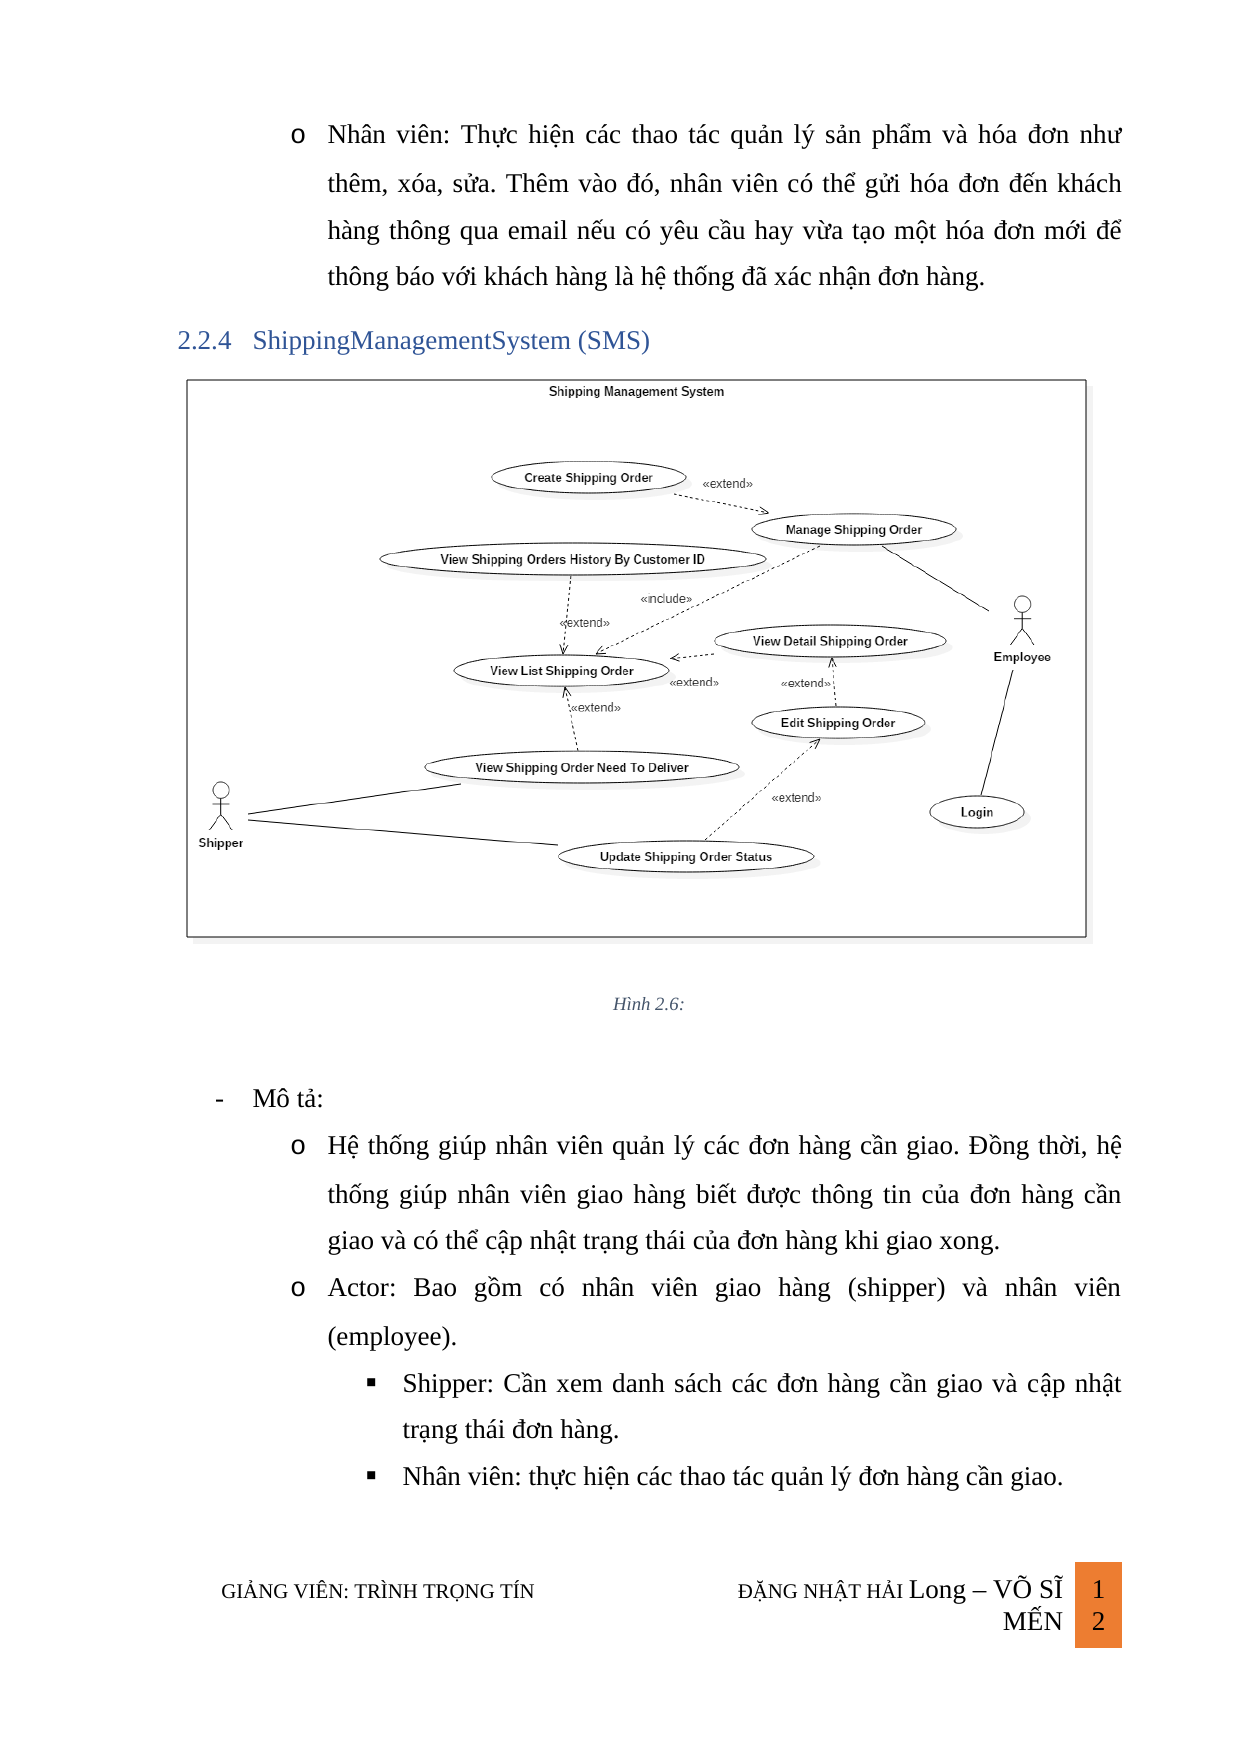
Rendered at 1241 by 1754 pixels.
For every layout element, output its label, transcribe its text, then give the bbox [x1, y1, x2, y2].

list Nhân viên: Thực hiện các thao tác quản lý sản phẩm và hóa đơn như thêm, xóa, sửa. Thêm vào đó, nhân viên có thể gửi hóa đơn đến khách hàng thông qua email nếu có yêu cầu hay vừa tạo một hóa đơn mới để thông báo với khách hàng là hệ thống đã xác nhận đơn hàng. [290, 118, 1122, 292]
list Nhân viên: thực hiện các thao tác quản lý đơn hàng cần giao. [365, 1460, 1122, 1491]
list Mô tả: [215, 1082, 1122, 1113]
picture [177, 370, 1123, 974]
list Shipper: Cần xem danh sách các đơn hàng cần giao và cập nhật trạng thái đơn hàng. [365, 1367, 1122, 1445]
subtitle ShippingManagementSystem (SMS) [177, 324, 1122, 355]
list Actor: Bao gồm có nhân viên giao hàng (shipper) và nhân viên (employee). [290, 1271, 1122, 1351]
list Hệ thống giúp nhân viên quản lý các đơn hàng cần giao. Đồng thời, hệ thống giúp nhân viên giao hàng biết được thông tin của đơn hàng cần giao và có thể cập nhật trạng thái của đơn hàng khi giao xong. [290, 1129, 1122, 1256]
